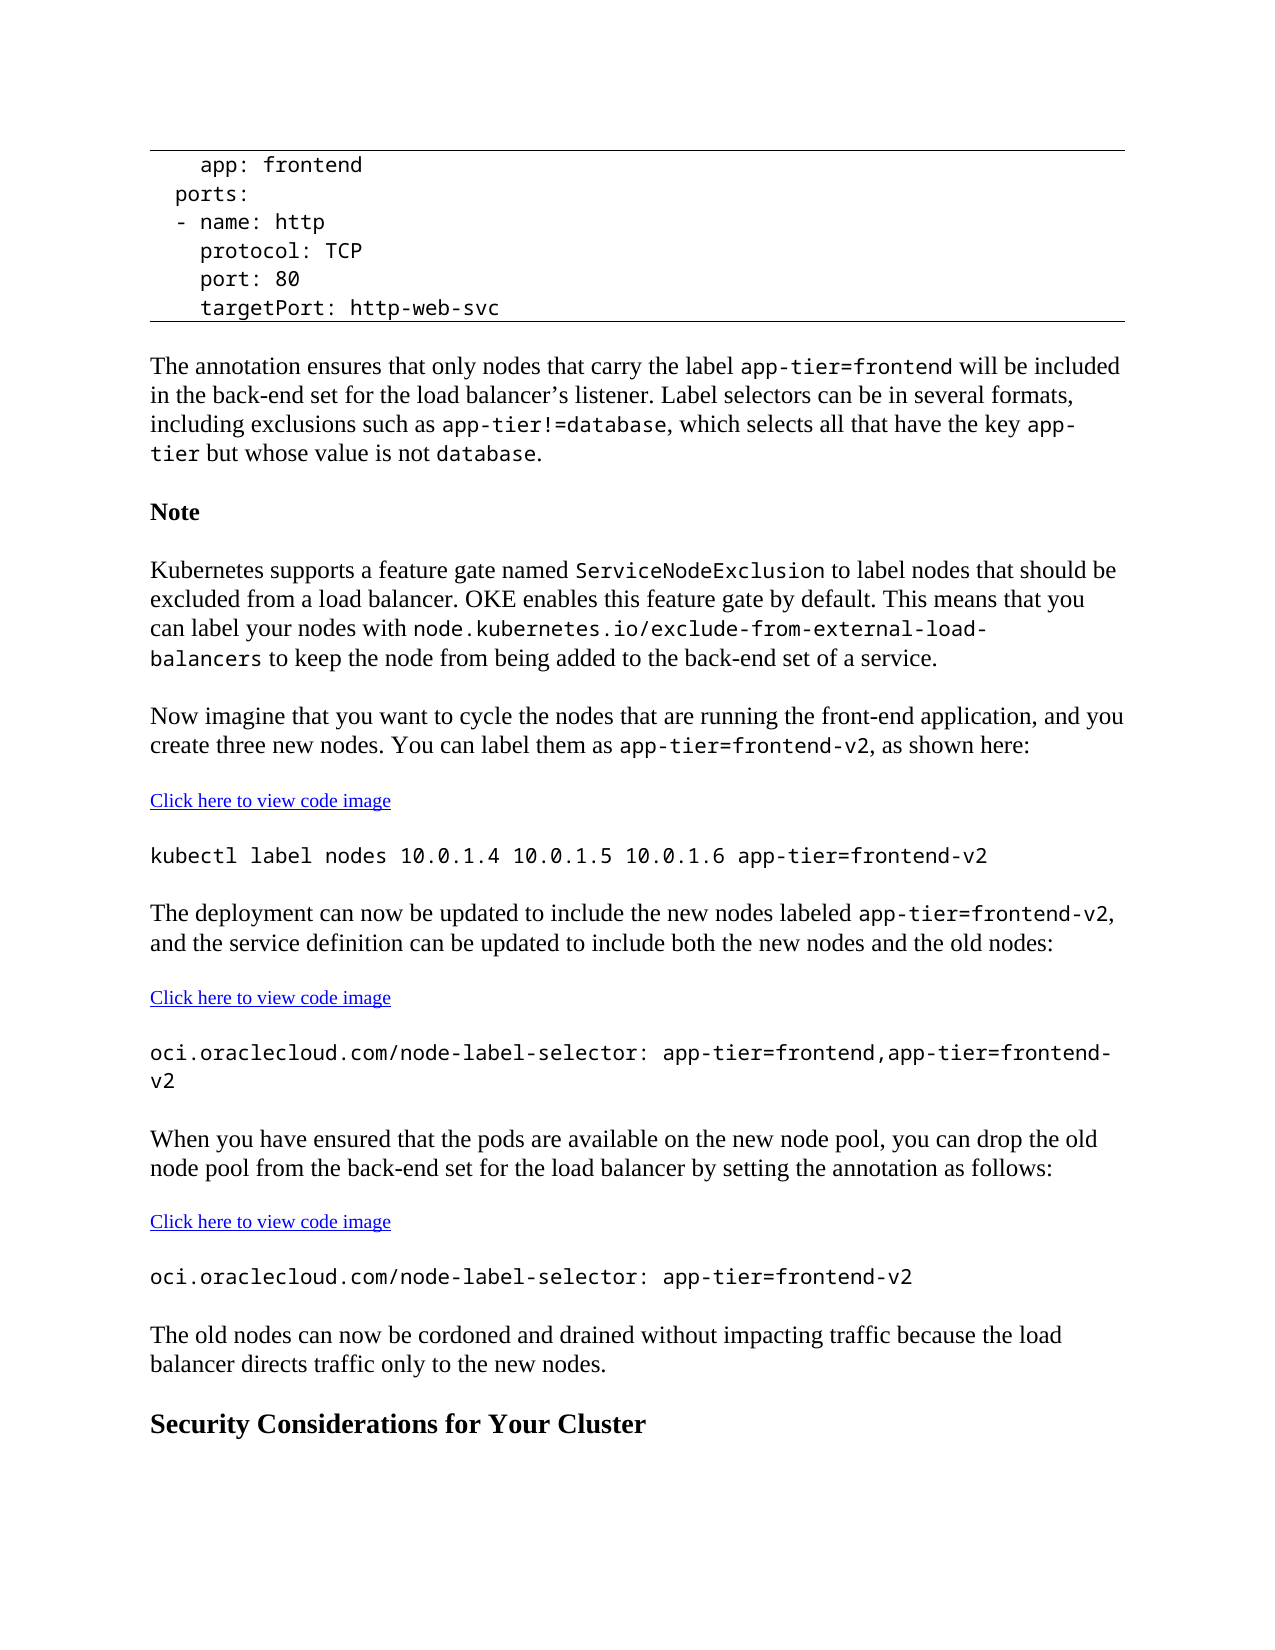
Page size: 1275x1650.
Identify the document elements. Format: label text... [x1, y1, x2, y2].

text ports: [150, 179, 1125, 207]
text Kubernetes supports a feature gate named ServiceNodeExclusion to label nodes that should be excluded from a load balancer. OKE enables this feature gate by default. This means that you can label your nodes with node.kubernetes.io/exclude-from-external-load-balancers to keep the node from being added to the back-end set of a service. [150, 555, 1125, 672]
text targetPort: http-web-svc [150, 292, 1125, 321]
text Click here to view code image [150, 789, 1125, 812]
text Now imagine that you want to cycle the nodes that are running the front-end application, and you create three new nodes. You can label them as app-tier=frontend-v2, as shown here: [150, 701, 1125, 760]
text The annotation ensures that only nodes that carry the label app-tier=frontend will be included in the back-end set for the load balancer’s listener. Label selectors can be in several formats, including exclusions such as app-tier!=database, which selects all that have the key app-tier but whose value is not database. [150, 351, 1125, 468]
text port: 80 [150, 264, 1125, 292]
text Click here to view code image [150, 1211, 1125, 1233]
text The old nodes can now be cordoned and drained without impacting traffic because the load balancer directs traffic only to the new nodes. [150, 1320, 1125, 1378]
text app: frontend [150, 151, 1125, 179]
text The deployment can now be updated to include the new nodes labeled app-tier=frontend-v2, and the service definition can be updated to include both the new nodes and the old nodes: [150, 898, 1125, 957]
text protocol: TCP [150, 236, 1125, 264]
text Note [150, 497, 1125, 526]
text When you have ensured that the pods are available on the new node pool, you can drop the old node pool from the back-end set for the load balancer by setting the annotation as follows: [150, 1124, 1125, 1181]
text Click here to view code image [150, 986, 1125, 1009]
text kubectl label nodes 10.0.1.4 10.0.1.5 10.0.1.6 app-tier=frontend-v2 [150, 841, 1125, 869]
text oci.oraclecloud.com/node-label-selector: app-tier=frontend-v2 [150, 1262, 1125, 1291]
text - name: http [150, 207, 1125, 236]
text Security Considerations for Your Cluster [150, 1407, 1125, 1439]
text oci.oraclecloud.com/node-label-selector: app-tier=frontend,app-tier=frontend-v2 [150, 1038, 1125, 1095]
